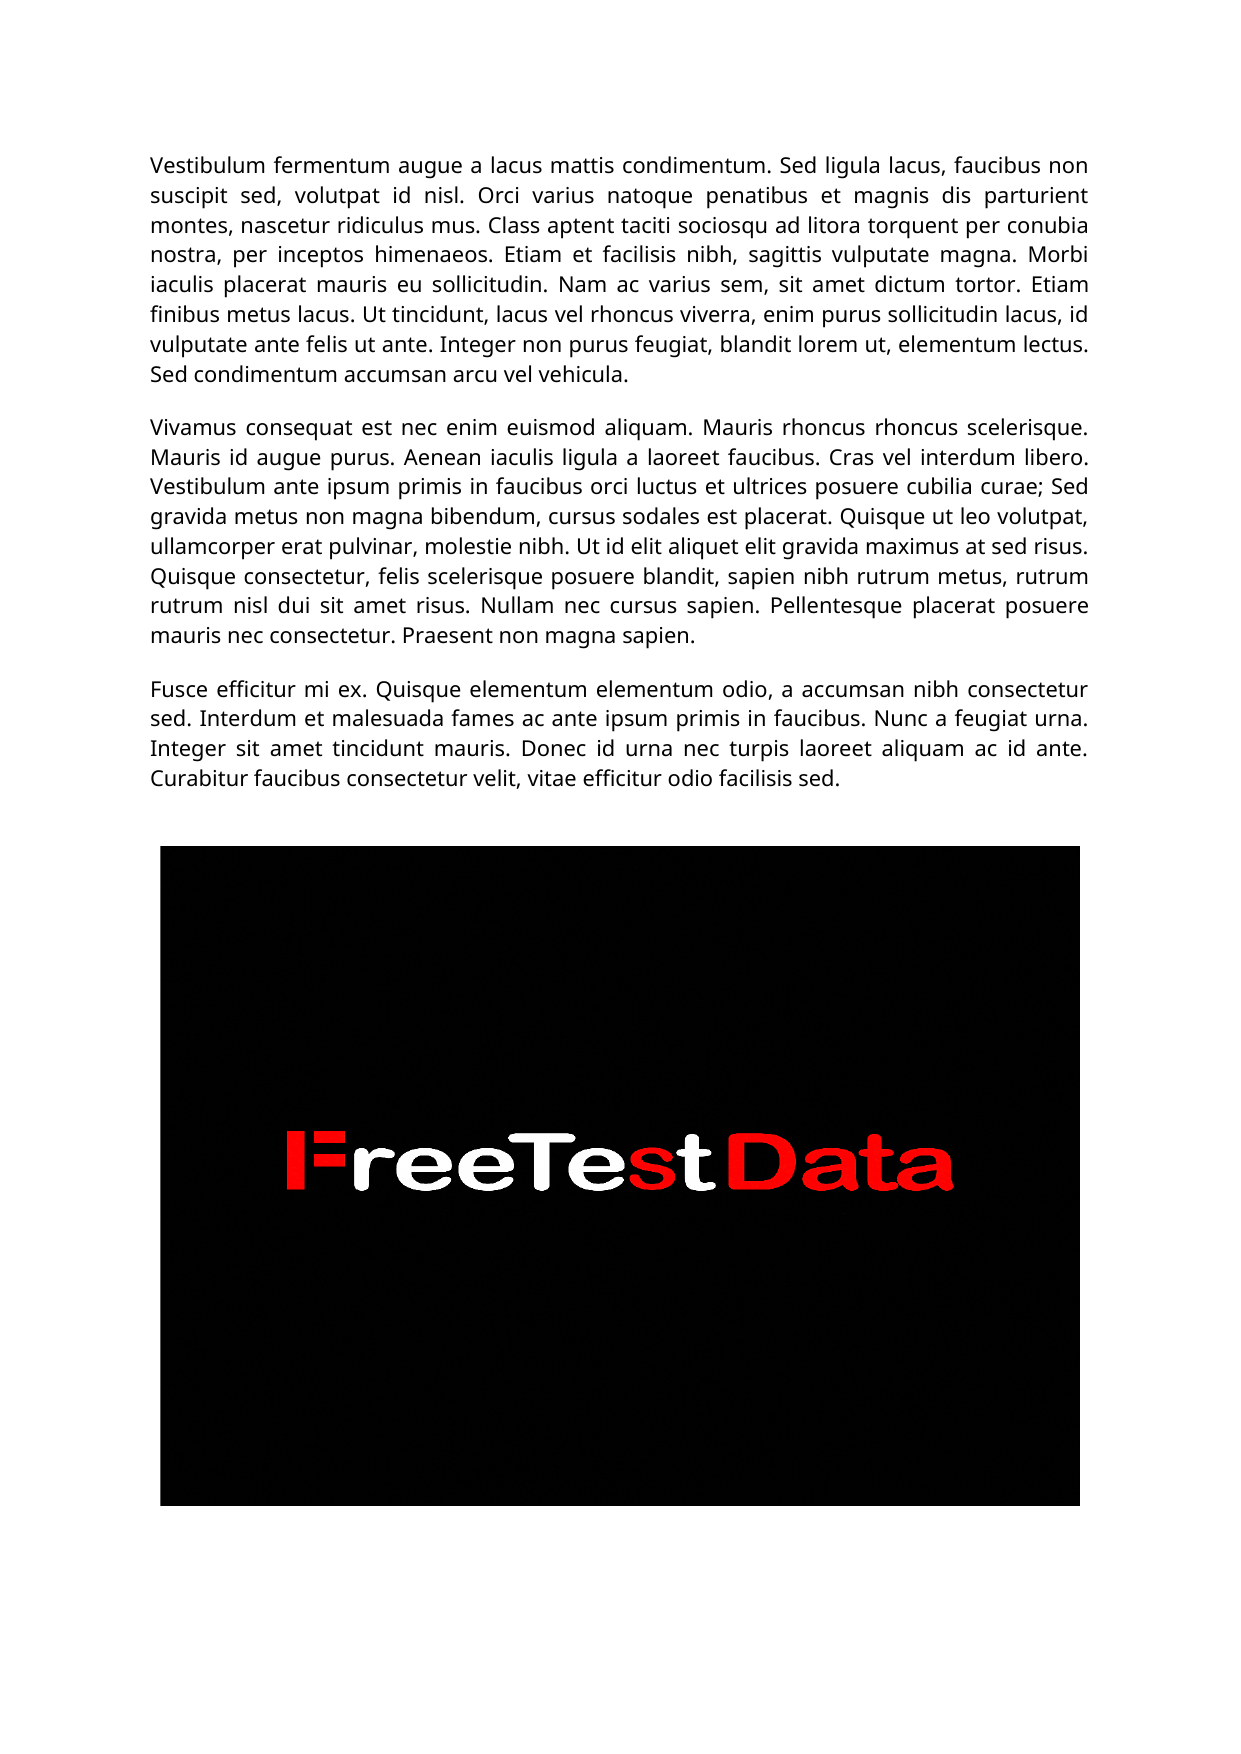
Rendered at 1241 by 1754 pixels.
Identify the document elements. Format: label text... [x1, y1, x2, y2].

text Vivamus consequat est nec enim euismod aliquam. Mauris rhoncus rhoncus scelerisque. Mauris id augue purus. Aenean iaculis ligula a laoreet faucibus. Cras vel interdum libero. Vestibulum ante ipsum primis in faucibus orci luctus et ultrices posuere cubilia curae; Sed gravida metus non magna bibendum, cursus sodales est placerat. Quisque ut leo volutpat, ullamcorper erat pulvinar, molestie nibh. Ut id elit aliquet elit gravida maximus at sed risus. Quisque consectetur, felis scelerisque posuere blandit, sapien nibh rutrum metus, rutrum rutrum nisl dui sit amet risus. Nullam nec cursus sapien. Pellentesque placerat posuere mauris nec consectetur. Praesent non magna sapien. [150, 412, 1090, 650]
picture [160, 846, 1080, 1506]
text Fusce efficitur mi ex. Quisque elementum elementum odio, a accumsan nibh consectetur sed. Interdum et malesuada fames ac ante ipsum primis in faucibus. Nunc a feugiat urna. Integer sit amet tincidunt mauris. Donec id urna nec turpis laoreet aliquam ac id ante. Curabitur faucibus consectetur velit, vitae efficitur odio facilisis sed. [150, 673, 1090, 793]
text Vestibulum fermentum augue a lacus mattis condimentum. Sed ligula lacus, faucibus non suscipit sed, volutpat id nisl. Orci varius natoque penatibus et magnis dis parturient montes, nascetur ridiculus mus. Class aptent taciti sociosqu ad litora torquent per conubia nostra, per inceptos himenaeos. Etiam et facilisis nibh, sagittis vulputate magna. Morbi iaculis placerat mauris eu sollicitudin. Nam ac varius sem, sit amet dictum tortor. Etiam finibus metus lacus. Ut tincidunt, lacus vel rhoncus viverra, enim purus sollicitudin lacus, id vulputate ante felis ut ante. Integer non purus feugiat, blandit lorem ut, elementum lectus. Sed condimentum accumsan arcu vel vehicula. [150, 150, 1090, 388]
